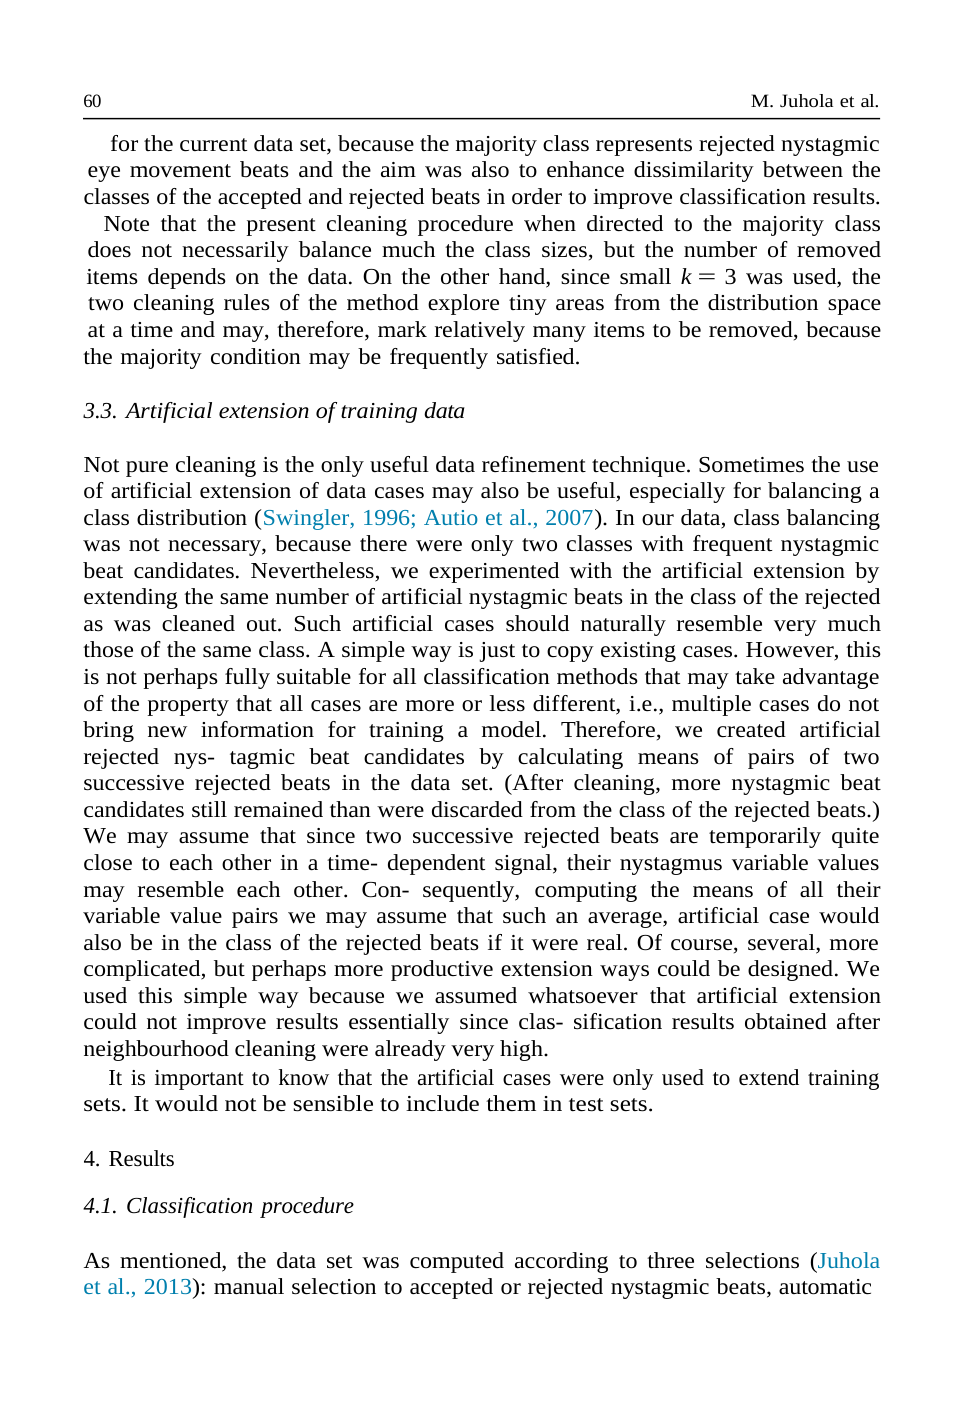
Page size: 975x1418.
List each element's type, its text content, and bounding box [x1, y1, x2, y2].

text for the current data set, because the majority class represents rejected nystagmic eye movement beats and the aim was also to enhance dissimilarity between the classes of the accepted and rejected beats in order to improve classification results. Note that the present cleaning procedure when directed to the majority class does not necessarily balance much the class sizes, but the number of removed items depends on the data. On the other hand, since small k = 3 was used, the two cleaning rules of the method explore tiny areas from the distribution space at a time and may, therefore, mark relatively many items to be removed, because [78, 130, 881, 342]
text the majority condition may be frequently satisfied. [83, 343, 904, 369]
text Not pure cleaning is the only useful data refinement technique. Sometimes the use of artificial extension of data cases may also be useful, especially for balancing a class distribution (Swingler, 1996; Autio et al., 2007). In our data, class balancing was not necessary, because there were only two classes with frequent nystagmic beat candidates. Nevertheless, we experimented with the artificial extension by extending the same number of artificial nystagmic beats in the class of the rejected as was cleaned out. Such artificial cases should naturally resemble very much those of the same class. A simple way is just to copy existing cases. However, this is not perhaps fully suitable for all classification methods that may take advantage of the property that all cases are more or less different, i.e., multiple cases do not bring new information for training a model. Therefore, we created artificial rejected nys- tagmic beat candidates by calculating means of pairs of two successive rejected beats in the data set. (After cleaning, more nystagmic beat candidates still remained than were discarded from the class of the rejected beats.) We may assume that since two successive rejected beats are temporarily quite close to each other in a time- dependent signal, their nystagmus variable values may resemble each other. Con- sequently, computing the means of all their variable value pairs we may assume that such an average, artificial case would also be in the class of the rejected beats if it were real. Of course, several, more complicated, but perhaps more productive extension ways could be designed. We used this simple way because we assumed whatsoever that artificial extension could not improve results essentially since clas- sification results obtained after neighbourhood cleaning were already very high. [83, 451, 881, 1061]
list Artificial extension of training data [83, 397, 904, 423]
text As mentioned, the data set was computed according to three selections (Juhola et al., 2013): manual selection to accepted or rejected nystagmic beats, automatic [83, 1247, 881, 1300]
list Results [83, 1144, 904, 1171]
list Classification procedure [83, 1192, 904, 1218]
text It is important to know that the artificial cases were only used to extend training sets. It would not be sensible to include them in test sets. [83, 1064, 881, 1117]
